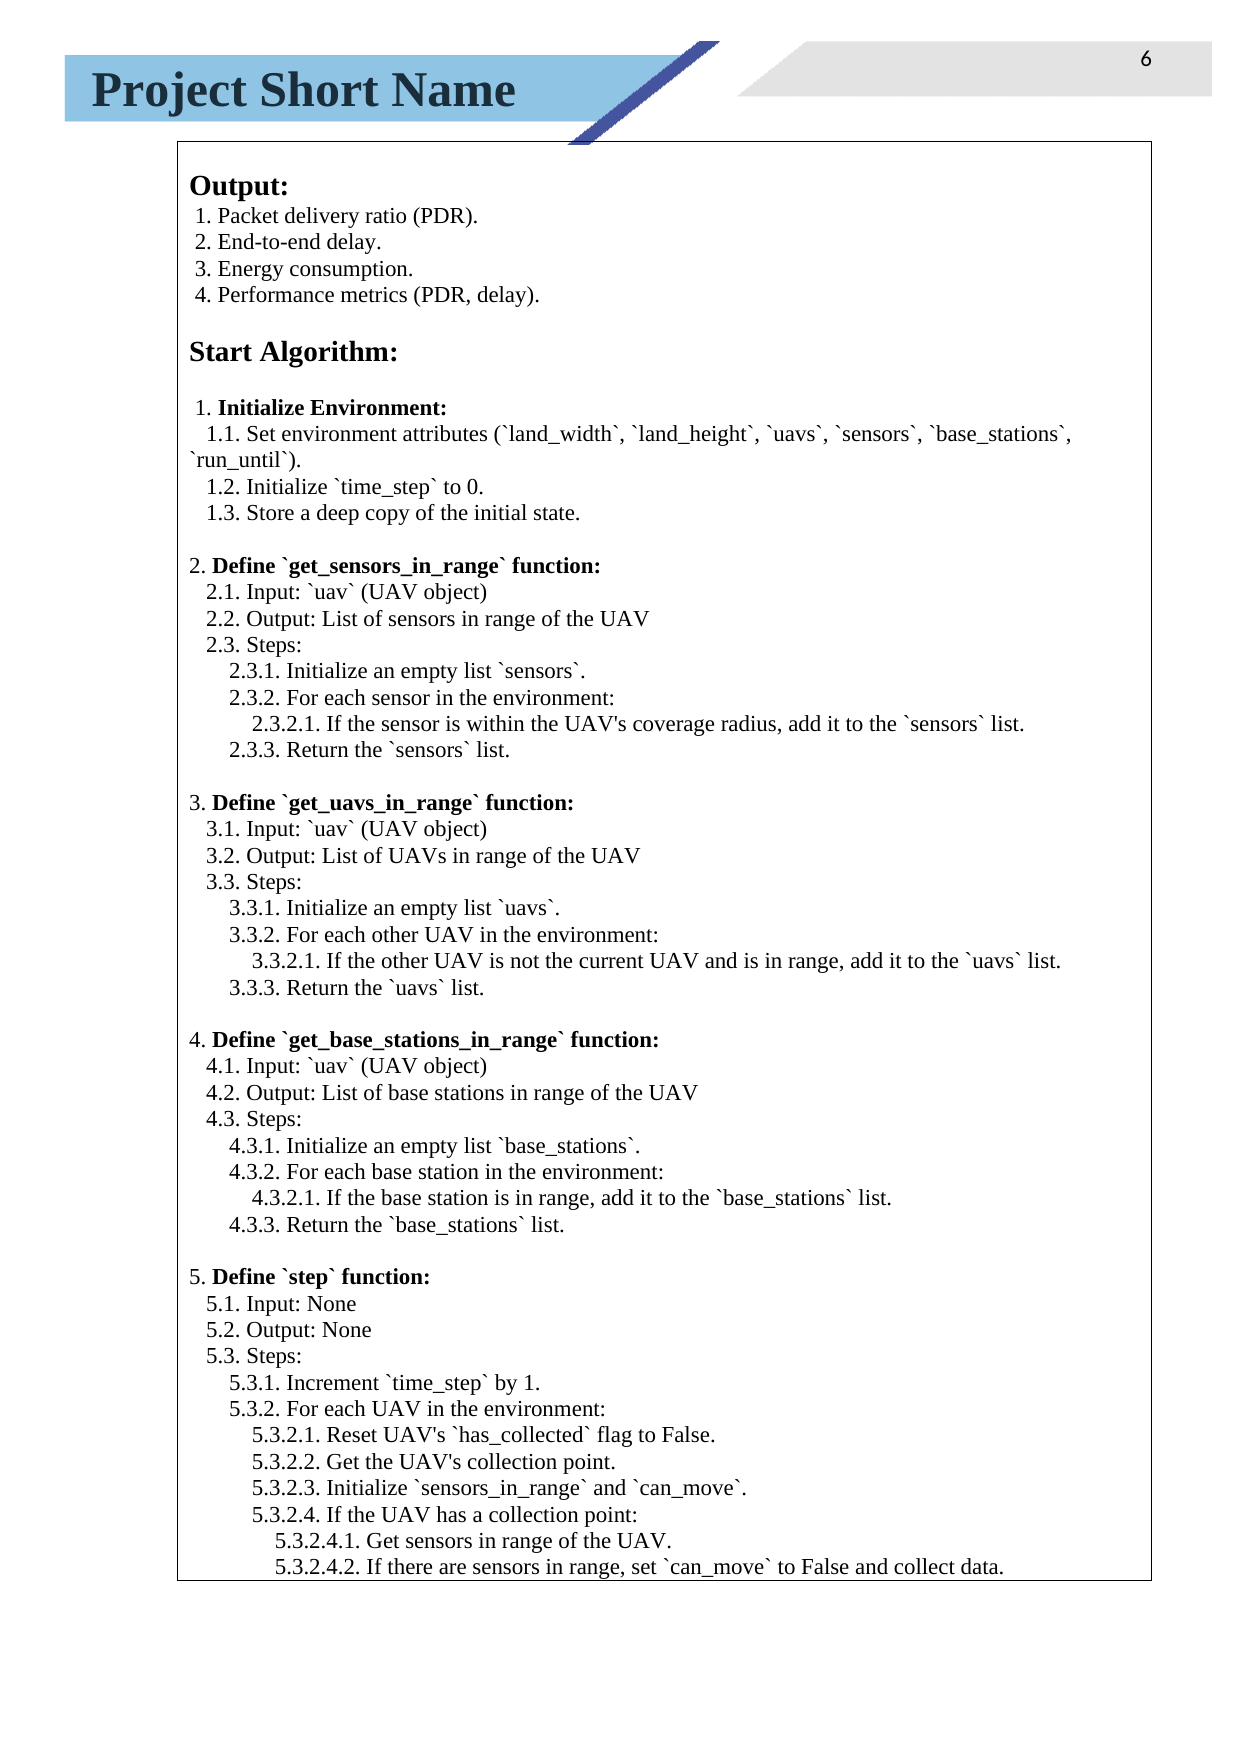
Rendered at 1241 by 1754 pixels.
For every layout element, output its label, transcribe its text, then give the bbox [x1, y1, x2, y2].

picture [64, 41, 1212, 145]
